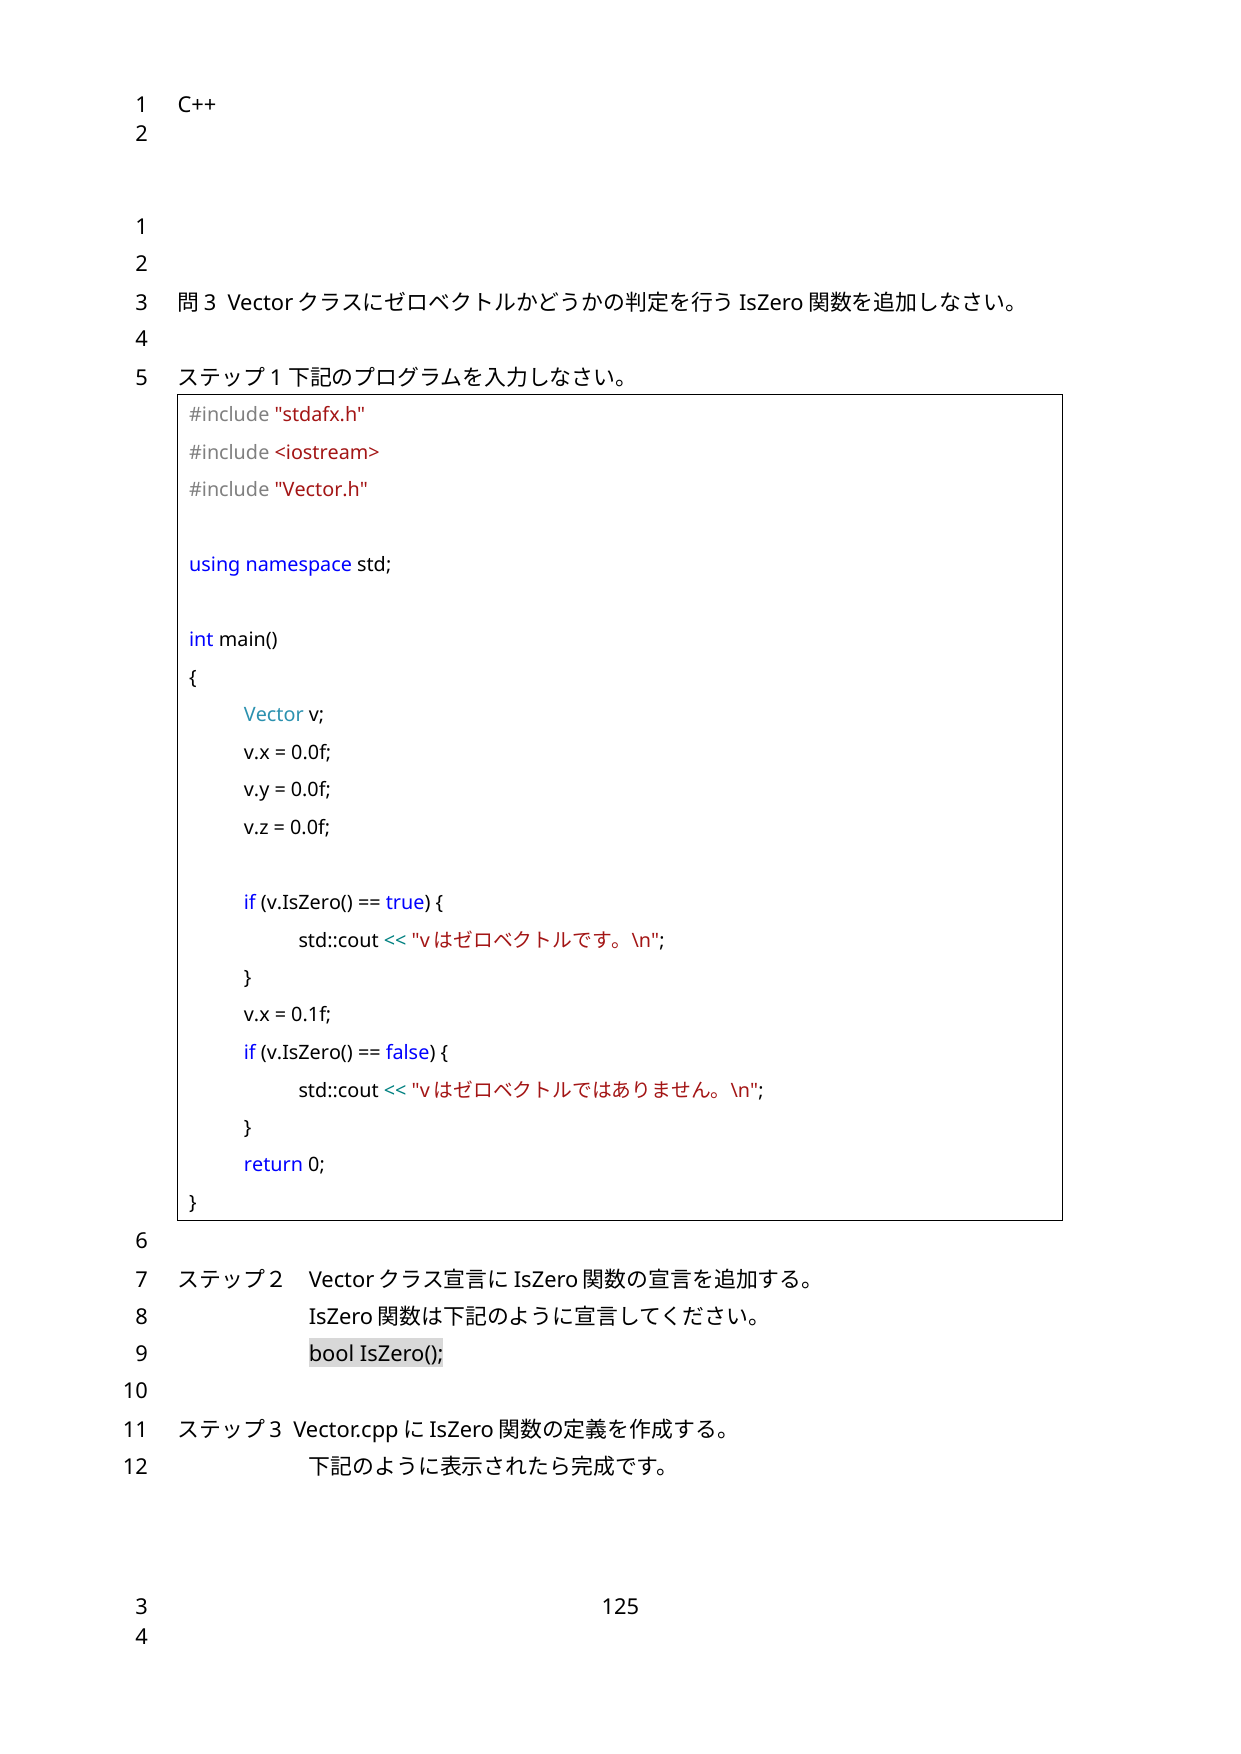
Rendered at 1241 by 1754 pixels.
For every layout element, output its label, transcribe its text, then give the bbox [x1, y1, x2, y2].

text bool IsZero(); [177, 1334, 1063, 1371]
text 下記のように表示されたら完成です。 [177, 1446, 1063, 1484]
text ステップ3 Vector.cppにIsZero関数の定義を作成する。 [177, 1409, 1063, 1446]
text 問3 Vectorクラスにゼロベクトルかどうかの判定を行うIsZero関数を追加しなさい。 [177, 282, 1063, 319]
text ステップ 1 下記のプログラムを入力しなさい。 [177, 357, 1063, 394]
text IsZero関数は下記のように宣言してください。 [177, 1296, 1063, 1334]
table_header #include "stdafx.h" #include <iostream> #include "Vector.h" using namespace std; int main() { Vector v; v.x = 0.0f; v.y = 0.0f; v.z = 0.0f; if (v.IsZero() == true) { std::cout << "vはゼロベクトルです。\n"; } v.x = 0.1f; if (v.IsZero() == false) { std::cout << "vはゼロベクトルではありません。\n"; } return 0; } [178, 395, 1062, 1220]
text ステップ２ Vectorクラス宣言にIsZero関数の宣言を追加する。 [177, 1259, 1063, 1296]
